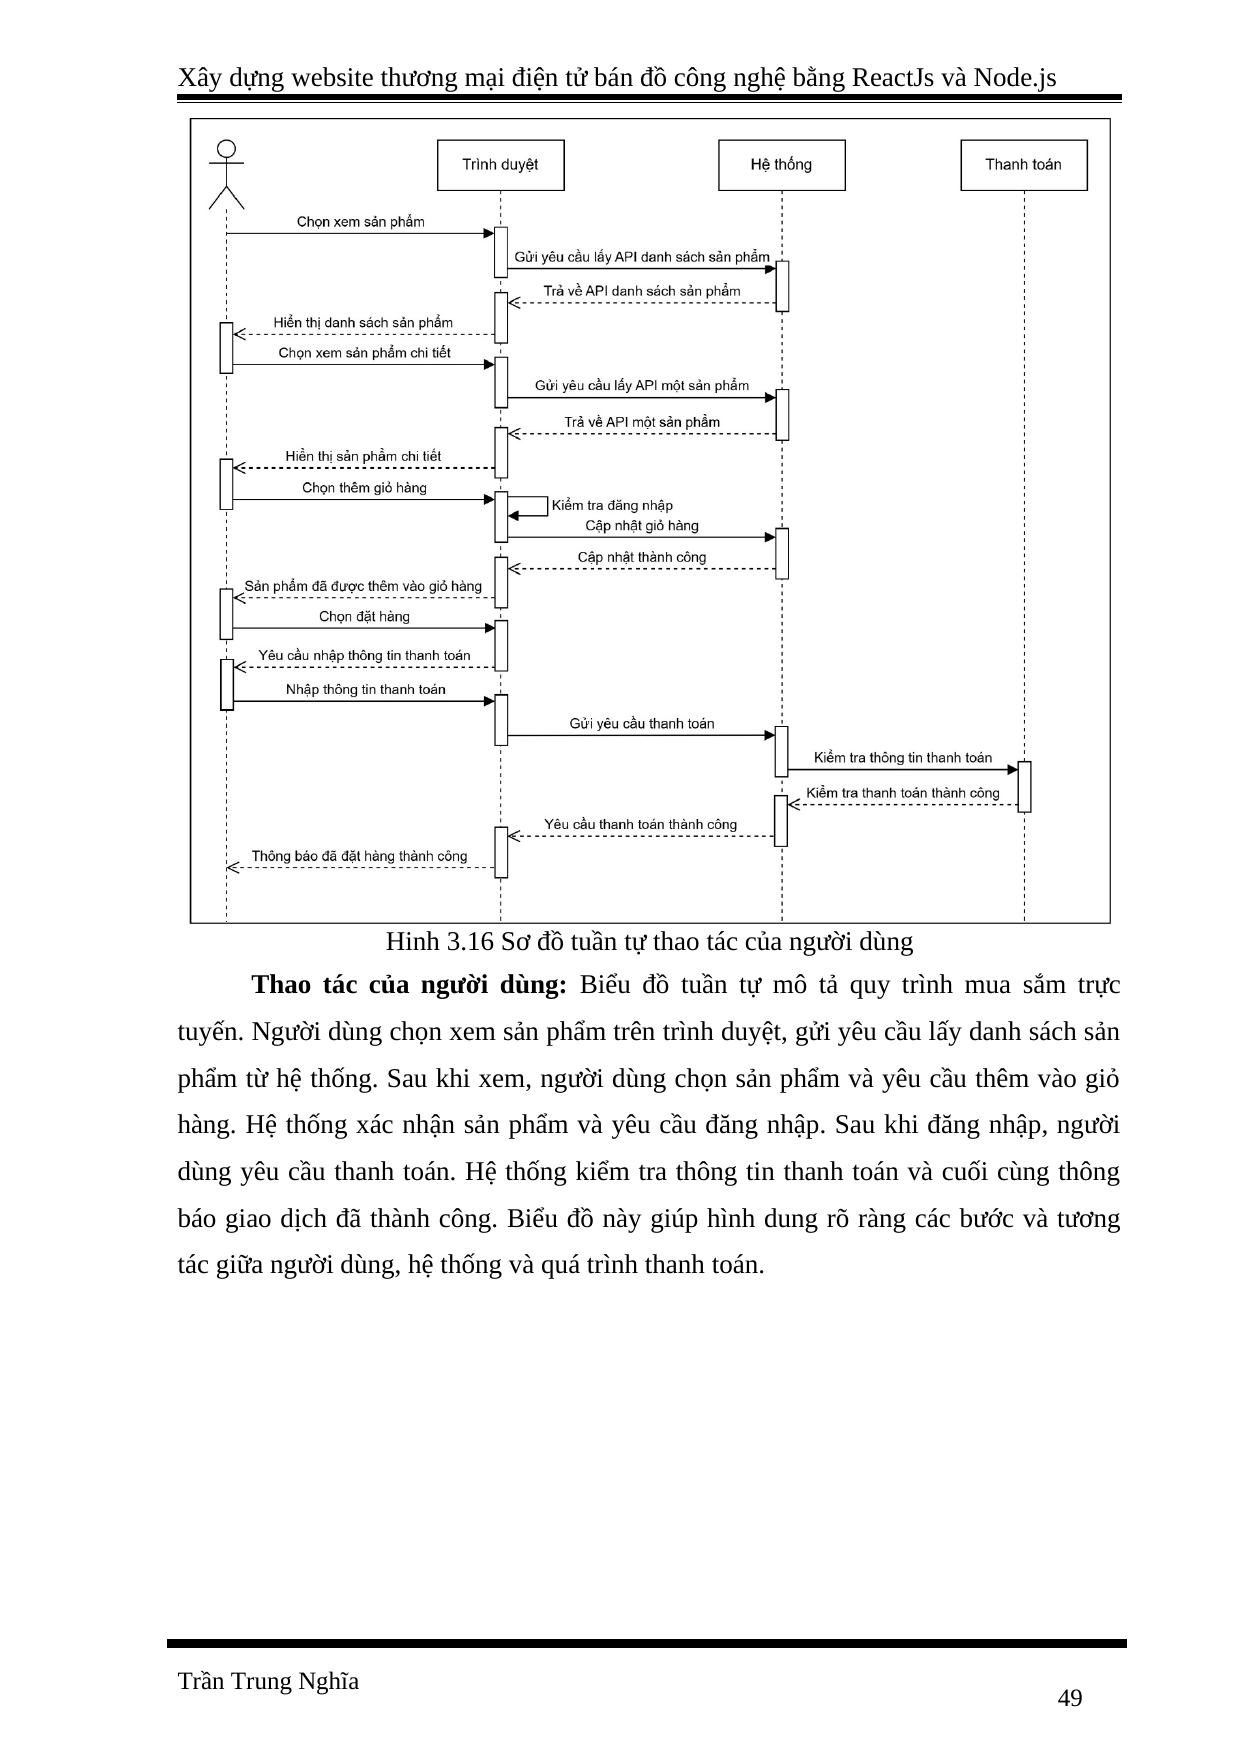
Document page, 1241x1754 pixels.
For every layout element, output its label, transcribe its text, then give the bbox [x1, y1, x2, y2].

picture [177, 118, 1123, 925]
text Thao tác của người dùng: Biểu đồ tuần tự mô tả quy trình mua sắm trực tuyến. Người dùng chọn xem sản phẩm trên trình duyệt, gửi yêu cầu lấy danh sách sản phẩm từ hệ thống. Sau khi xem, người dùng chọn sản phẩm và yêu cầu thêm vào giỏ hàng. Hệ thống xác nhận sản phẩm và yêu cầu đăng nhập. Sau khi đăng nhập, người dùng yêu cầu thanh toán. Hệ thống kiểm tra thông tin thanh toán và cuối cùng thông báo giao dịch đã thành công. Biểu đồ này giúp hình dung rõ ràng các bước và tương tác giữa người dùng, hệ thống và quá trình thanh toán. [177, 968, 1122, 1279]
